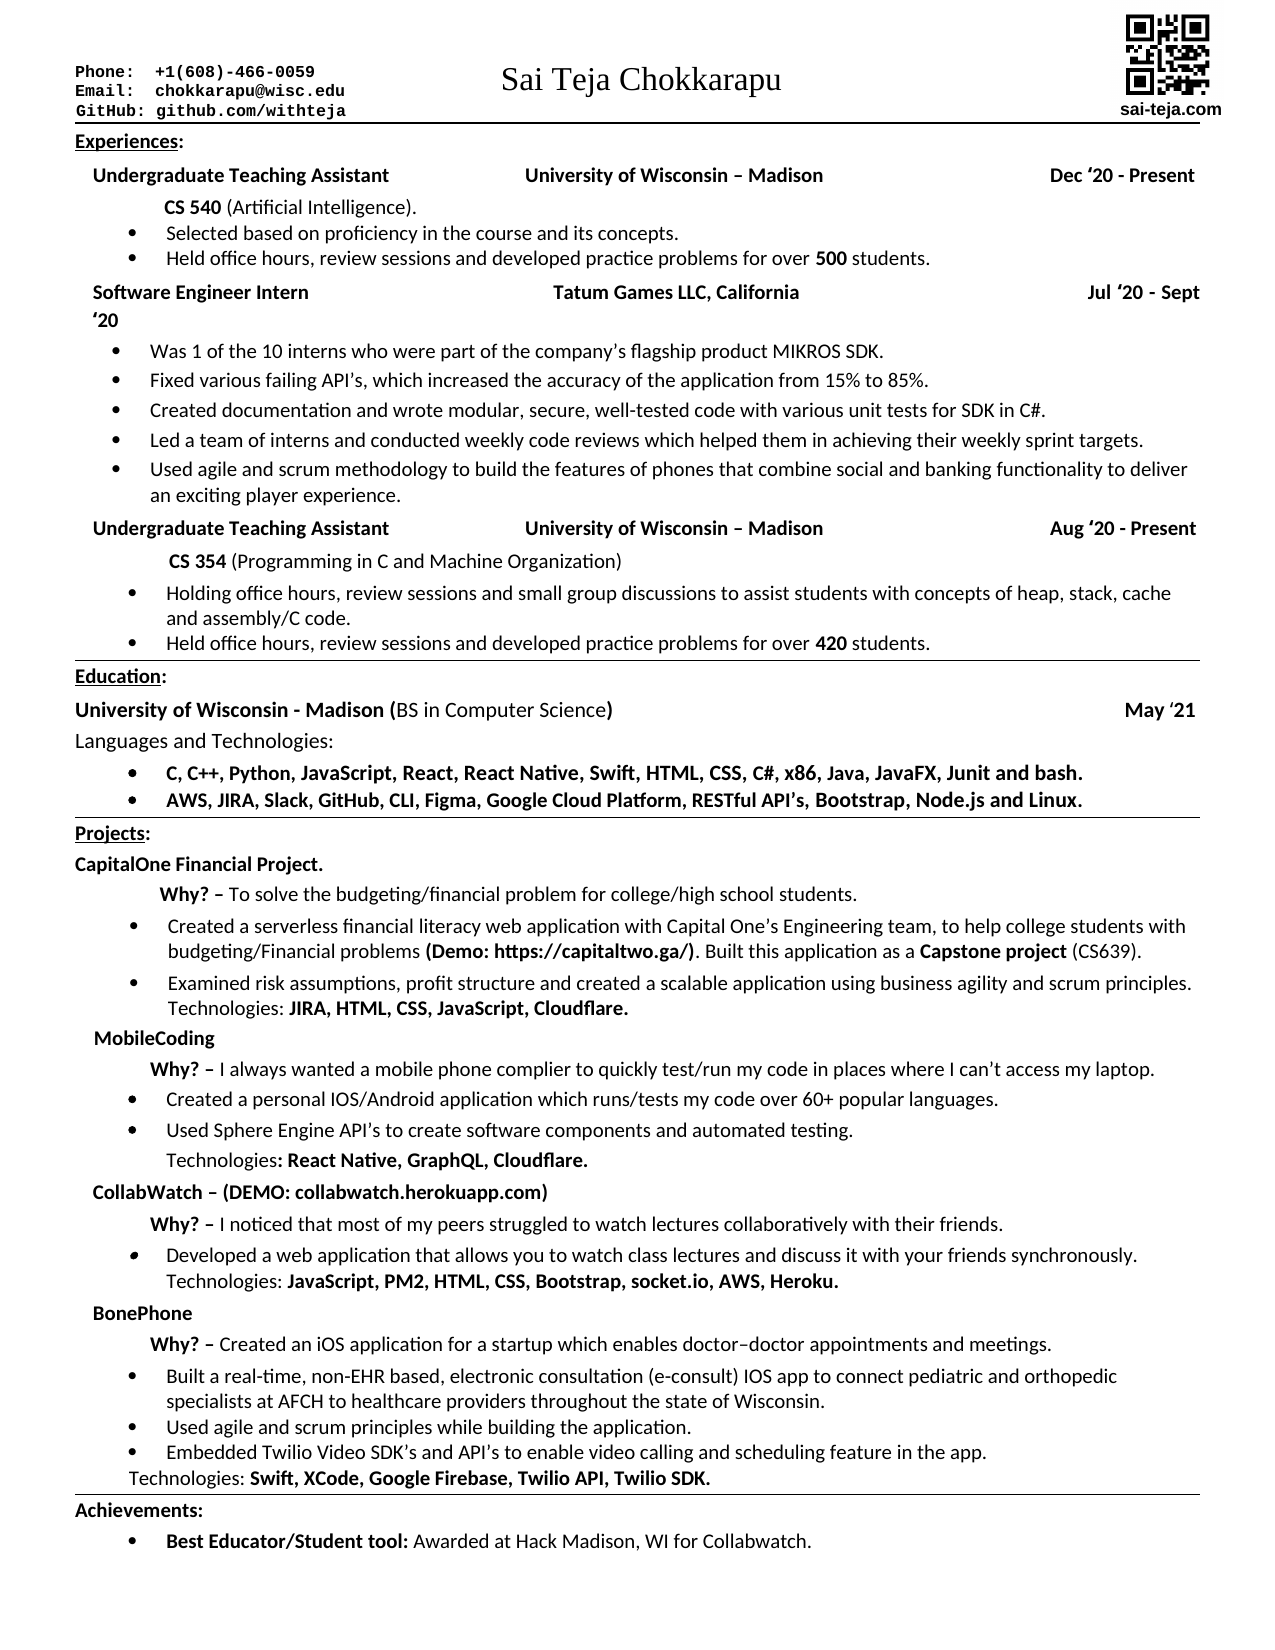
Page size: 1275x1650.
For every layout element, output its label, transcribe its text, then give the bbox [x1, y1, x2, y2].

list Created a personal IOS/Android application which runs/tests my code over 60+ popular languages. [128, 1086, 1200, 1112]
text CapitalOne Financial Project. [75, 848, 1200, 876]
subtitle Held office hours, review sessions and developed practice problems for over 500 students. [128, 245, 1200, 271]
text Why? – To solve the budgeting/financial problem for college/high school students. [75, 878, 1200, 907]
list Embedded Twilio Video SDK’s and API’s to enable video calling and scheduling feature in the app. [128, 1439, 1200, 1465]
subtitle Holding office hours, review sessions and small group discussions to assist students with concepts of heap, stack, cache and assembly/C code. [128, 580, 1200, 631]
subtitle CS 540 (Artificial Intelligence). [93, 194, 1200, 220]
text Education: [75, 661, 1200, 689]
text Why? – I noticed that most of my peers struggled to watch lectures collaboratively with their friends. [93, 1211, 1200, 1236]
picture [1110, 0, 1225, 110]
text University of Wisconsin - Madison (BS in Computer Science) May ‘21 [75, 695, 1200, 723]
list C, C++, Python, JavaScript, React, React Native, Swift, HTML, CSS, C#, x86, Java, JavaFX, Junit and bash. [128, 759, 1200, 786]
text Projects: [75, 818, 1200, 846]
subtitle Held office hours, review sessions and developed practice problems for over 420 students. [128, 631, 1200, 656]
text CollabWatch – (DEMO: collabwatch.herokuapp.com) [93, 1179, 1200, 1205]
list Technologies: Swift, XCode, Google Firebase, Twilio API, Twilio SDK. [128, 1465, 1200, 1490]
text Why? – I always wanted a mobile phone complier to quickly test/run my code in places where I can’t access my laptop. [75, 1056, 1200, 1081]
subtitle Experiences: [75, 128, 1200, 153]
subtitle Achievements: [75, 1495, 1200, 1523]
subtitle Selected based on proficiency in the course and its concepts. [128, 220, 1200, 245]
subtitle Examined risk assumptions, profit structure and created a scalable application using business agility and scrum principles. Technologies: JIRA, HTML, CSS, JavaScript, Cloudflare. [130, 970, 1200, 1021]
list Used Sphere Engine API’s to create software components and automated testing. [128, 1117, 1200, 1142]
text BonePhone [93, 1300, 1200, 1325]
subtitle Fixed various failing API’s, which increased the accuracy of the application from 15% to 85%. [112, 368, 1200, 393]
subtitle CS 354 (Programming in C and Machine Organization) [93, 548, 1200, 573]
subtitle Was 1 of the 10 interns who were part of the company’s flagship product MIKROS SDK. [112, 338, 1200, 363]
list Built a real-time, non-EHR based, electronic consultation (e-consult) IOS app to connect pediatric and orthopedic specialists at AFCH to healthcare providers throughout the state of Wisconsin. [128, 1363, 1200, 1414]
text MobileCoding [75, 1025, 1200, 1051]
text Sai Teja Chokkarapu [75, 59, 1110, 97]
subtitle Best Educator/Student tool: Awarded at Hack Madison, WI for Collabwatch. [128, 1528, 1200, 1553]
list Technologies: JavaScript, PM2, HTML, CSS, Bootstrap, socket.io, AWS, Heroku. [166, 1268, 1200, 1293]
list AWS, JIRA, Slack, GitHub, CLI, Figma, Google Cloud Platform, RESTful API’s, Bootstrap, Node.js and Linux. [128, 786, 1200, 813]
subtitle Created a serverless financial literacy web application with Capital One’s Engineering team, to help college students with budgeting/Financial problems (Demo: https://capitaltwo.ga/). Built this application as a Capstone project (CS639). [130, 913, 1200, 964]
subtitle Used agile and scrum methodology to build the features of phones that combine social and banking functionality to deliver an exciting player experience. [112, 456, 1200, 507]
list Technologies: React Native, GraphQL, Cloudflare. [166, 1148, 1200, 1173]
list Developed a web application that allows you to watch class lectures and discuss it with your friends synchronously. [128, 1243, 1200, 1268]
text Languages and Technologies: [75, 728, 1200, 754]
subtitle Software Engineer Intern Tatum Games LLC, California Jul ‘20 - Sept ‘20 [93, 277, 1200, 334]
subtitle Undergraduate Teaching Assistant University of Wisconsin – Madison Aug ‘20 - Present [93, 513, 1200, 542]
list Used agile and scrum principles while building the application. [128, 1414, 1200, 1439]
subtitle Undergraduate Teaching Assistant University of Wisconsin – Madison Dec ‘20 - Present [93, 160, 1200, 188]
text Why? – Created an iOS application for a startup which enables doctor–doctor appointments and meetings. [93, 1331, 1200, 1357]
subtitle Created documentation and wrote modular, secure, well-tested code with various unit tests for SDK in C#. [112, 397, 1200, 423]
subtitle Led a team of interns and conducted weekly code reviews which helped them in achieving their weekly sprint targets. [112, 427, 1200, 452]
